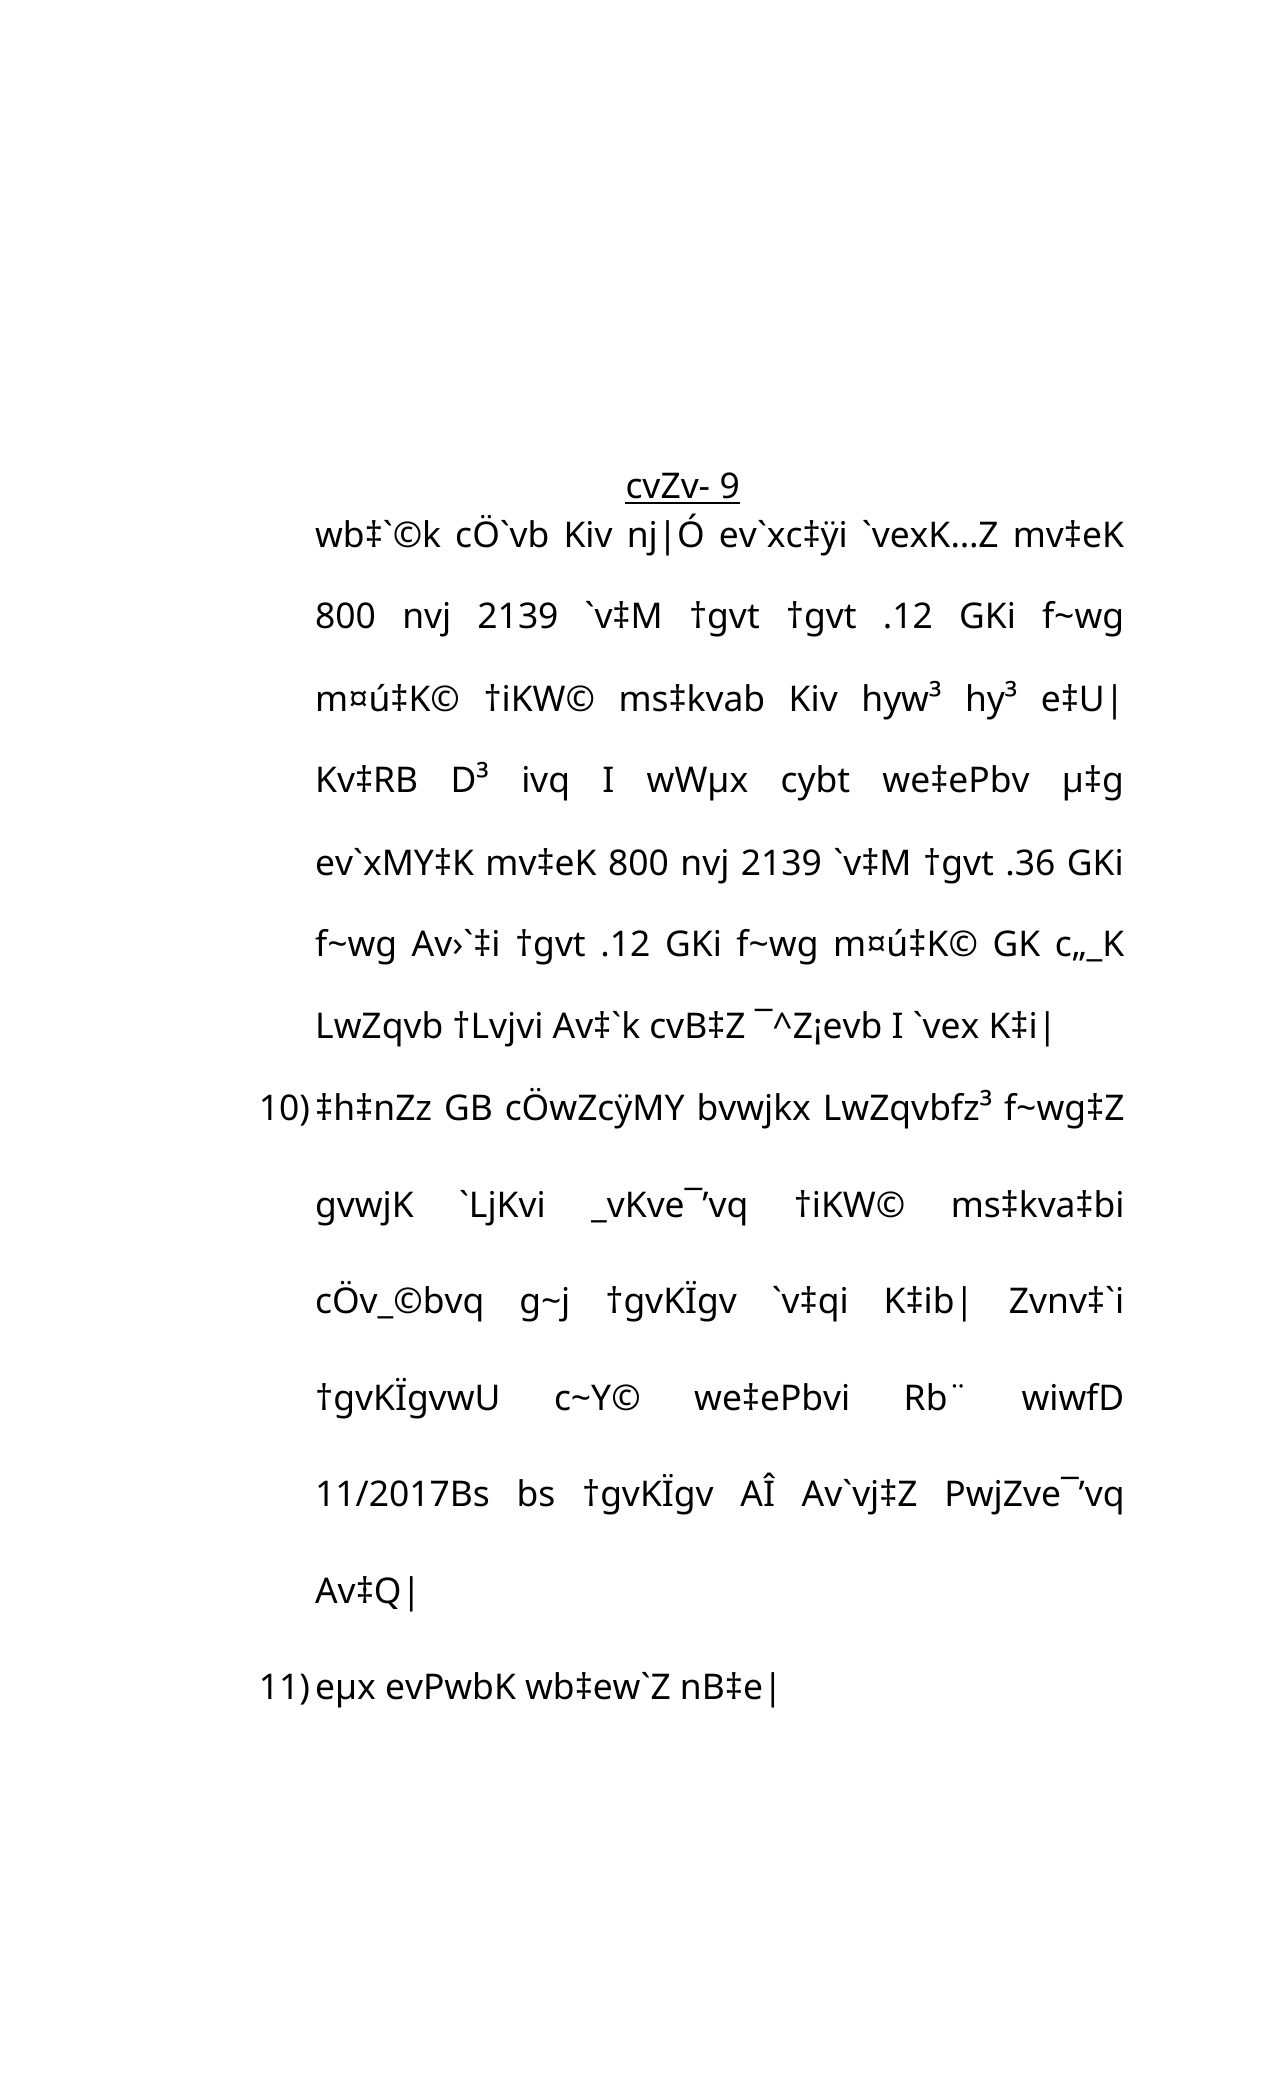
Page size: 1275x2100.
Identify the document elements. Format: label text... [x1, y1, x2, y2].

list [277, 509, 1125, 1049]
list eµx evPwbK wb‡ew`Z nB‡e| [259, 1662, 1125, 1710]
list ‡h‡nZz GB cÖwZcÿMY bvwjkx LwZqvbfz³ f~wg‡Z gvwjK `LjKvi _vKve¯’vq †iKW© ms‡kva‡bi cÖv_©bvq g~j †gvKÏgv `v‡qi K‡ib| Zvnv‡`i †gvKÏgvwU c~Y© we‡ePbvi Rb¨ wiwfD 11/2017Bs bs †gvKÏgv AÎ Av`vj‡Z PwjZve¯’vq Av‡Q| [259, 1083, 1125, 1613]
